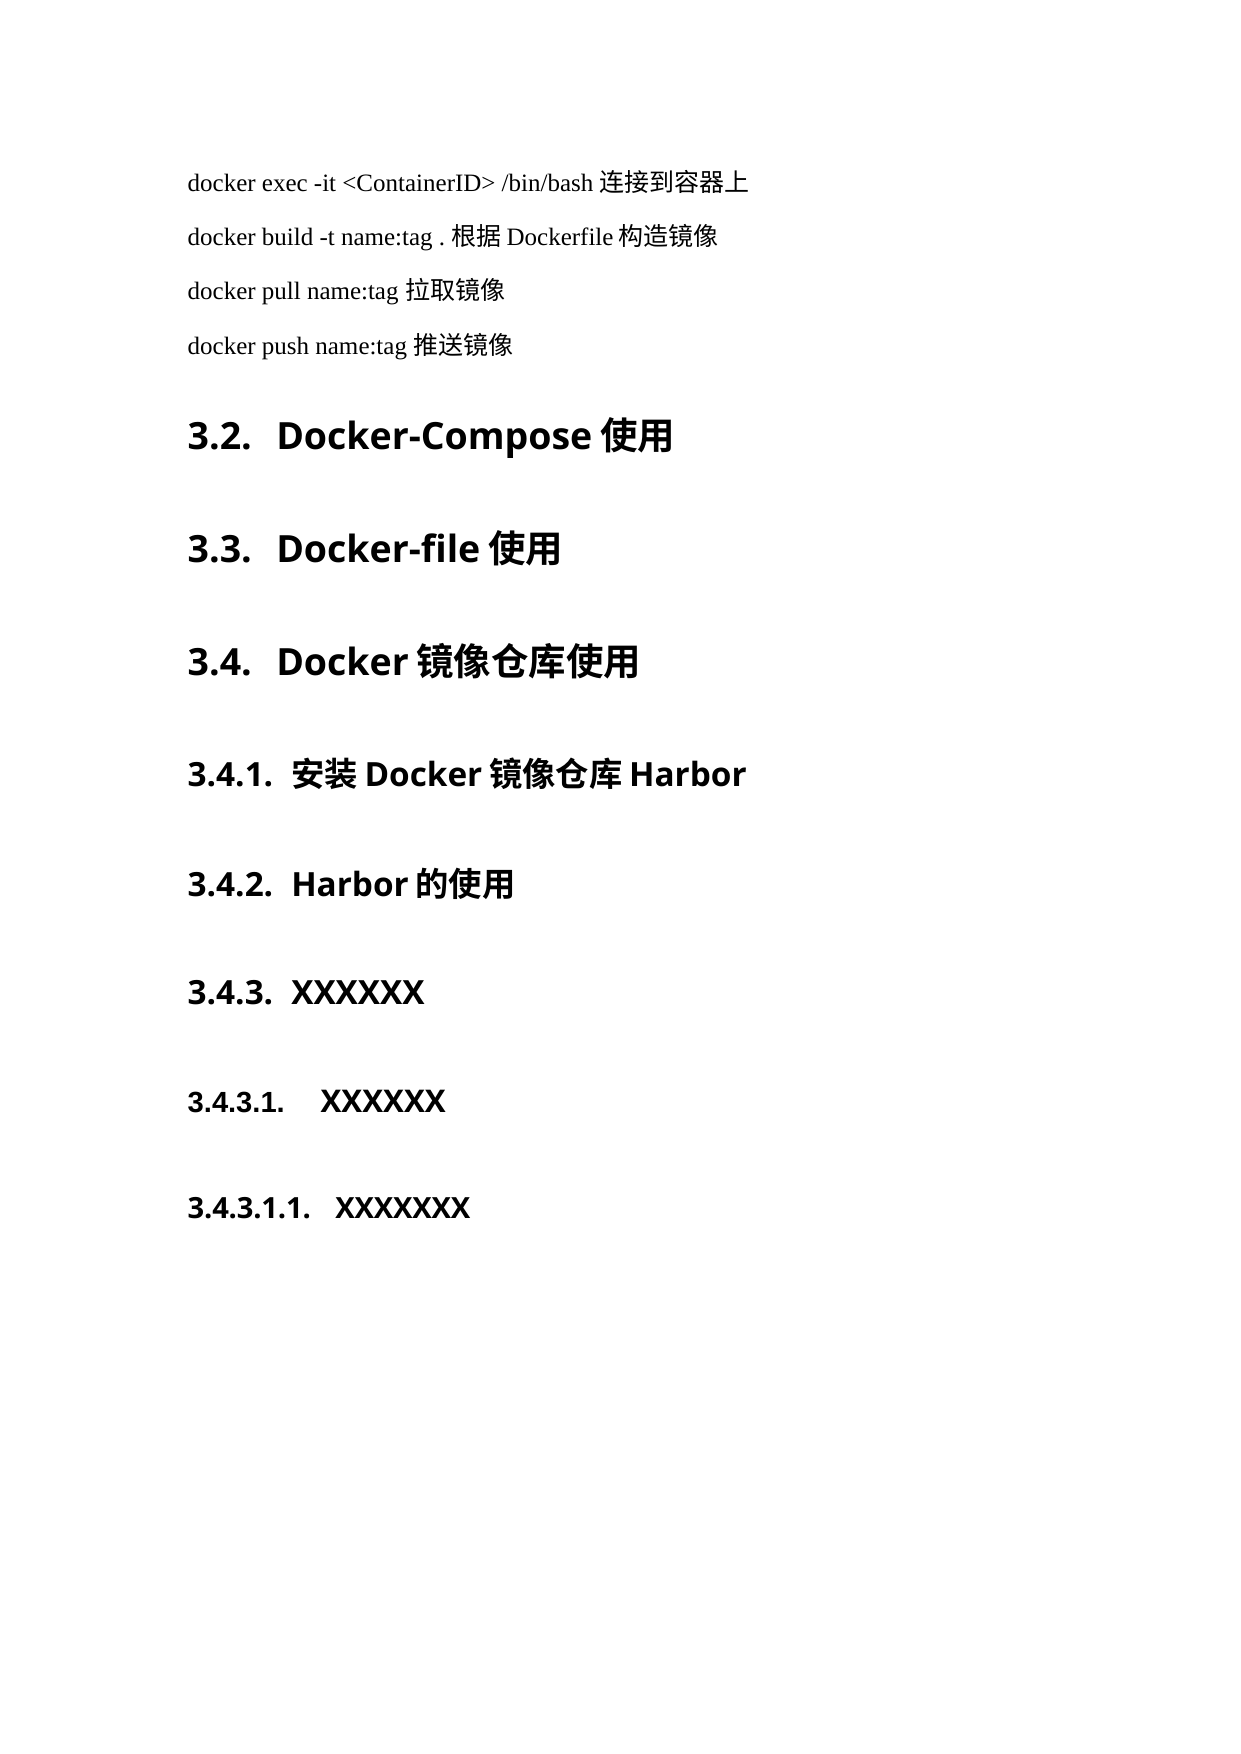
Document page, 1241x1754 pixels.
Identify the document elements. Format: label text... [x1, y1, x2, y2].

subtitle XXXXXX [187, 1068, 1053, 1133]
text docker push name:tag 推送镜像 [187, 325, 1053, 361]
text docker build -t name:tag . 根据Dockerfile构造镜像 [187, 216, 1053, 253]
subtitle 安装Docker镜像仓库Harbor [187, 739, 1053, 804]
subtitle XXXXXX [187, 959, 1053, 1024]
subtitle Harbor的使用 [187, 849, 1053, 914]
subtitle Docker镜像仓库使用 [187, 626, 1053, 691]
subtitle XXXXXXX [187, 1175, 1053, 1240]
text docker exec -it <ContainerID> /bin/bash 连接到容器上 [187, 162, 1053, 198]
text docker pull name:tag 拉取镜像 [187, 271, 1053, 307]
subtitle Docker-Compose使用 [187, 400, 1053, 465]
subtitle Docker-file使用 [187, 513, 1053, 578]
